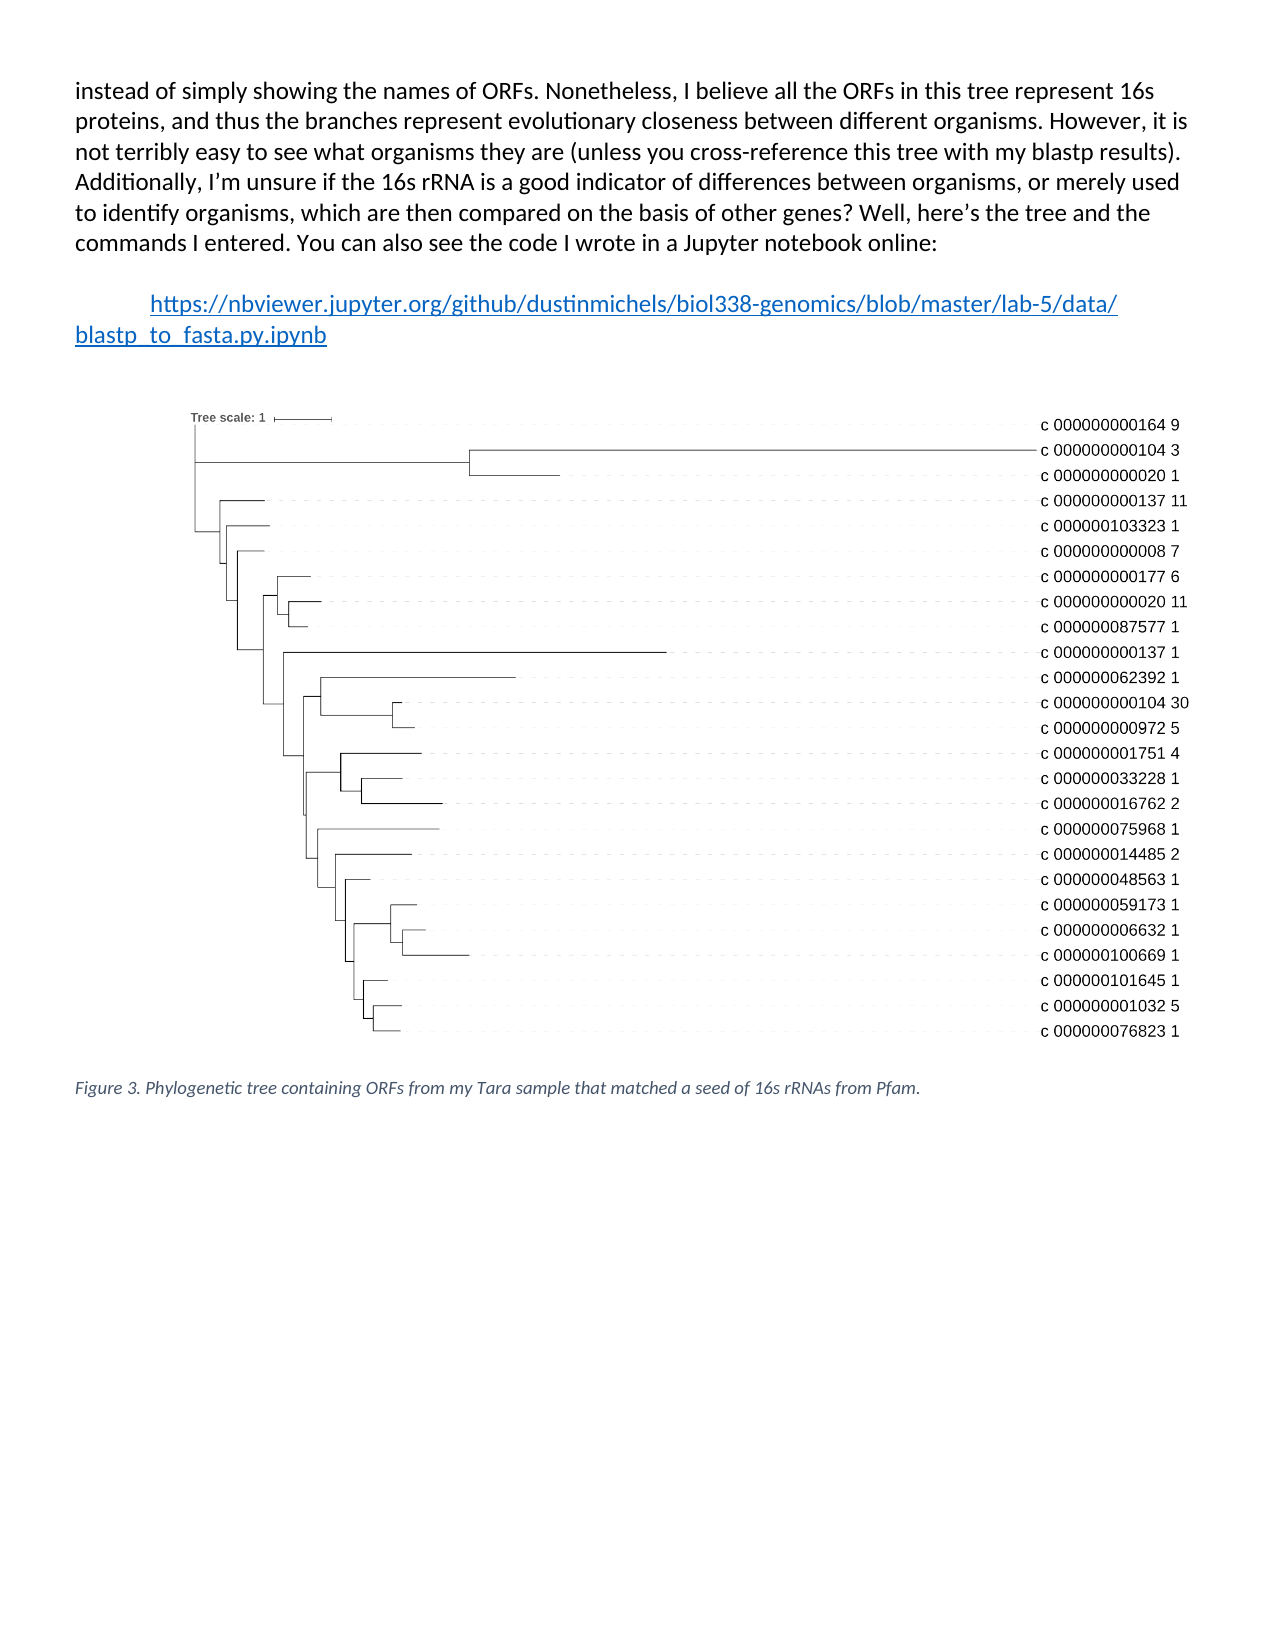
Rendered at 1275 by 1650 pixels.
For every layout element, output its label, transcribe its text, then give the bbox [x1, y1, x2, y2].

text https://nbviewer.jupyter.org/github/dustinmichels/biol338-genomics/blob/master/lab-5/data/blastp_to_fasta.py.ipynb [75, 289, 1200, 350]
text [75, 75, 1200, 258]
picture [150, 380, 1216, 1076]
